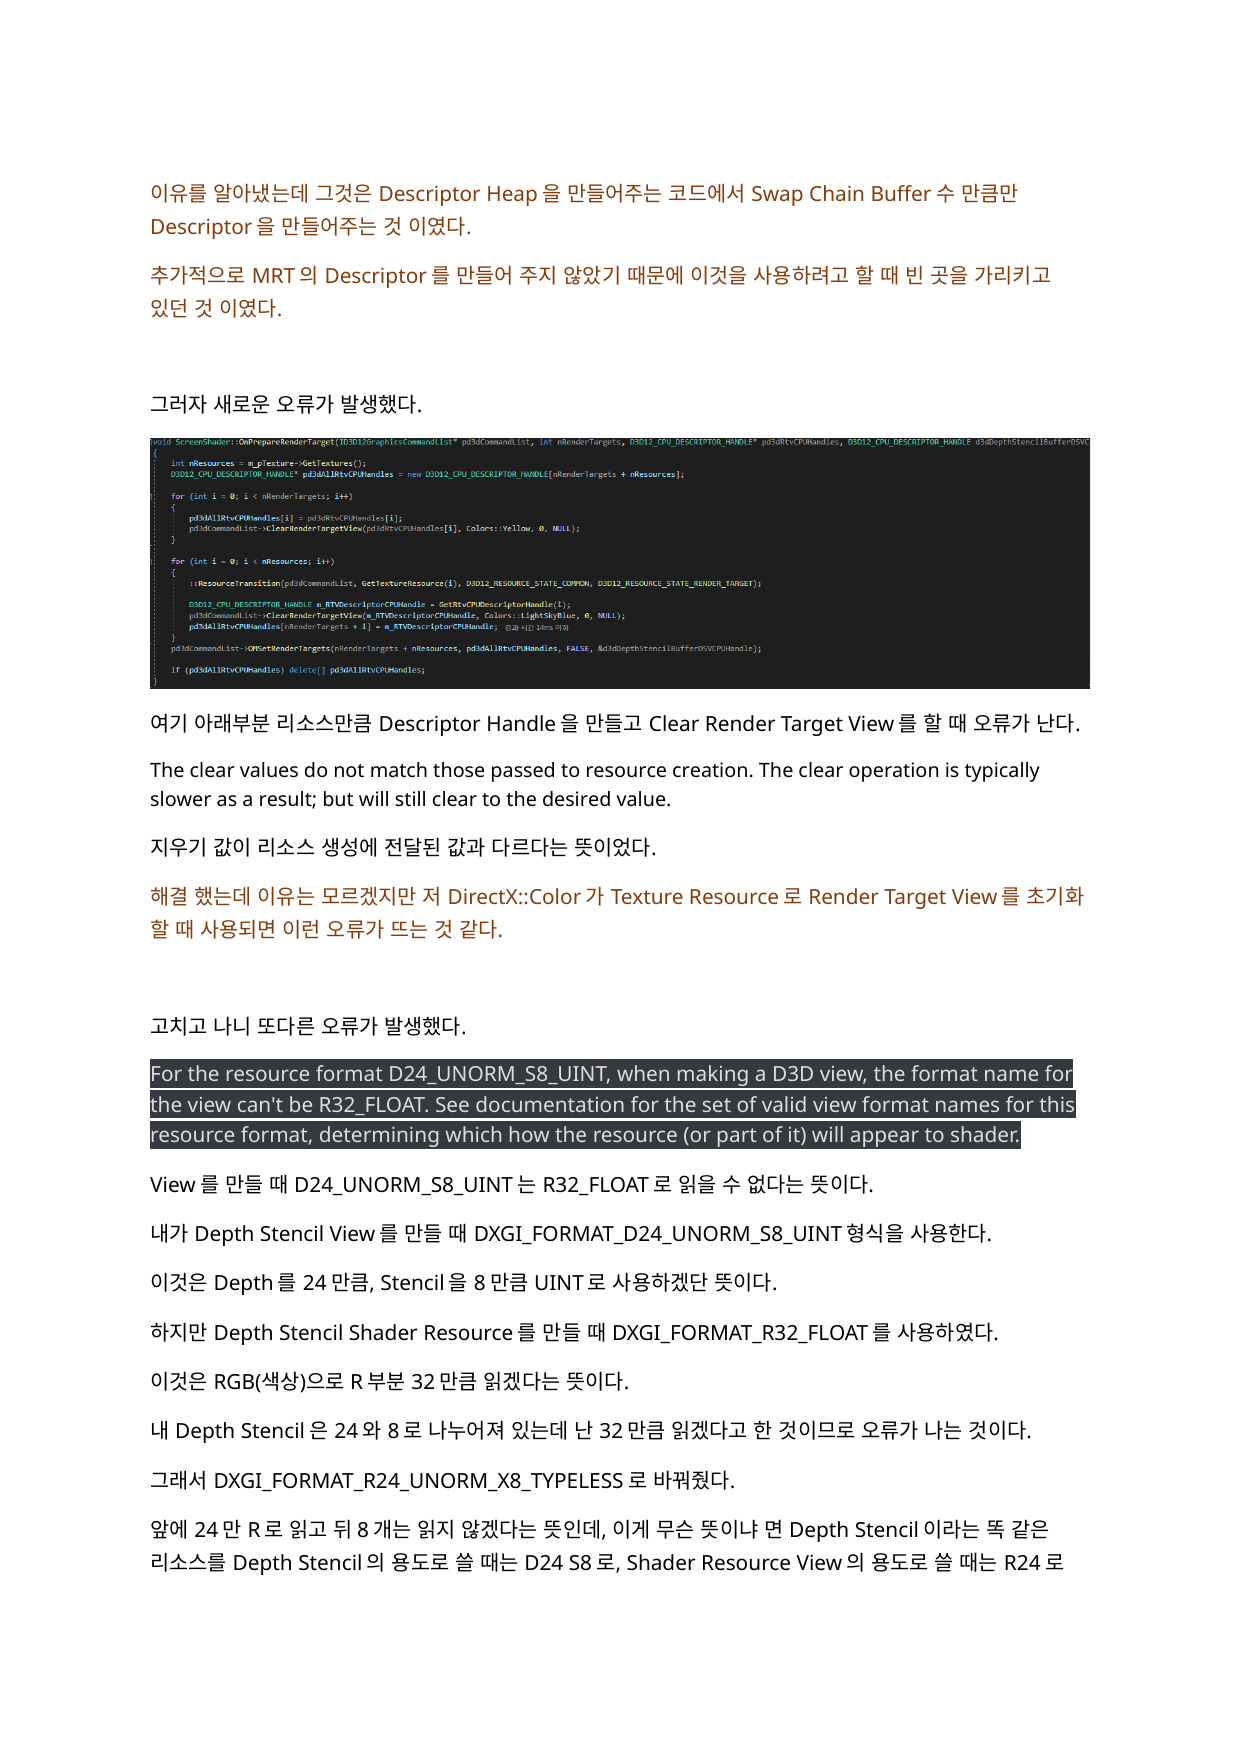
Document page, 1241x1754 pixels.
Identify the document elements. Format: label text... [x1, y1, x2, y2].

text 하지만 Depth Stencil Shader Resource를 만들 때 DXGI_FORMAT_R32_FLOAT를 사용하였다. [150, 1316, 1090, 1346]
text 이유를 알아냈는데 그것은 Descriptor Heap을 만들어주는 코드에서 Swap Chain Buffer수 만큼만 Descriptor을 만들어주는 것 이였다. [150, 177, 1090, 240]
picture [150, 438, 1091, 689]
text For the resource format D24_UNORM_S8_UINT, when making a D3D view, the format name for the view can't be R32_FLOAT. See documentation for the set of valid view format names for this resource format, determining which how the resource (or part of it) will appear to shader. [150, 1059, 1090, 1149]
text 여기 아래부분 리소스만큼 Descriptor Handle을 만들고 Clear Render Target View를 할 때 오류가 난다. [150, 707, 1090, 737]
text 그러자 새로운 오류가 발생했다. [150, 389, 1090, 419]
text 해결 했는데 이유는 모르겠지만 저 DirectX::Color가 Texture Resource로 Render Target View를 초기화 할 때 사용되면 이런 오류가 뜨는 것 같다. [150, 881, 1090, 944]
text 추가적으로 MRT의 Descriptor를 만들어 주지 않았기 때문에 이것을 사용하려고 할 때 빈 곳을 가리키고 있던 것 이였다. [150, 259, 1090, 322]
text 이것은 RGB(색상)으로 R부분 32만큼 읽겠다는 뜻이다. [150, 1365, 1090, 1396]
text 이것은 Depth를 24만큼, Stencil을 8만큼 UINT로 사용하겠단 뜻이다. [150, 1267, 1090, 1297]
text 그래서 DXGI_FORMAT_R24_UNORM_X8_TYPELESS로 바꿔줬다. [150, 1464, 1090, 1494]
text 내 Depth Stencil은 24와 8로 나누어져 있는데 난 32만큼 읽겠다고 한 것이므로 오류가 나는 것이다. [150, 1415, 1090, 1445]
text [150, 1513, 1090, 1577]
text 지우기 값이 리소스 생성에 전달된 값과 다르다는 뜻이었다. [150, 831, 1090, 862]
text 고치고 나니 또다른 오류가 발생했다. [150, 1010, 1090, 1040]
text 내가 Depth Stencil View를 만들 때 DXGI_FORMAT_D24_UNORM_S8_UINT형식을 사용한다. [150, 1217, 1090, 1248]
text The clear values do not match those passed to resource creation. The clear operation is typically slower as a result; but will still clear to the desired value. [150, 756, 1090, 812]
text View를 만들 때 D24_UNORM_S8_UINT는 R32_FLOAT로 읽을 수 없다는 뜻이다. [150, 1168, 1090, 1198]
